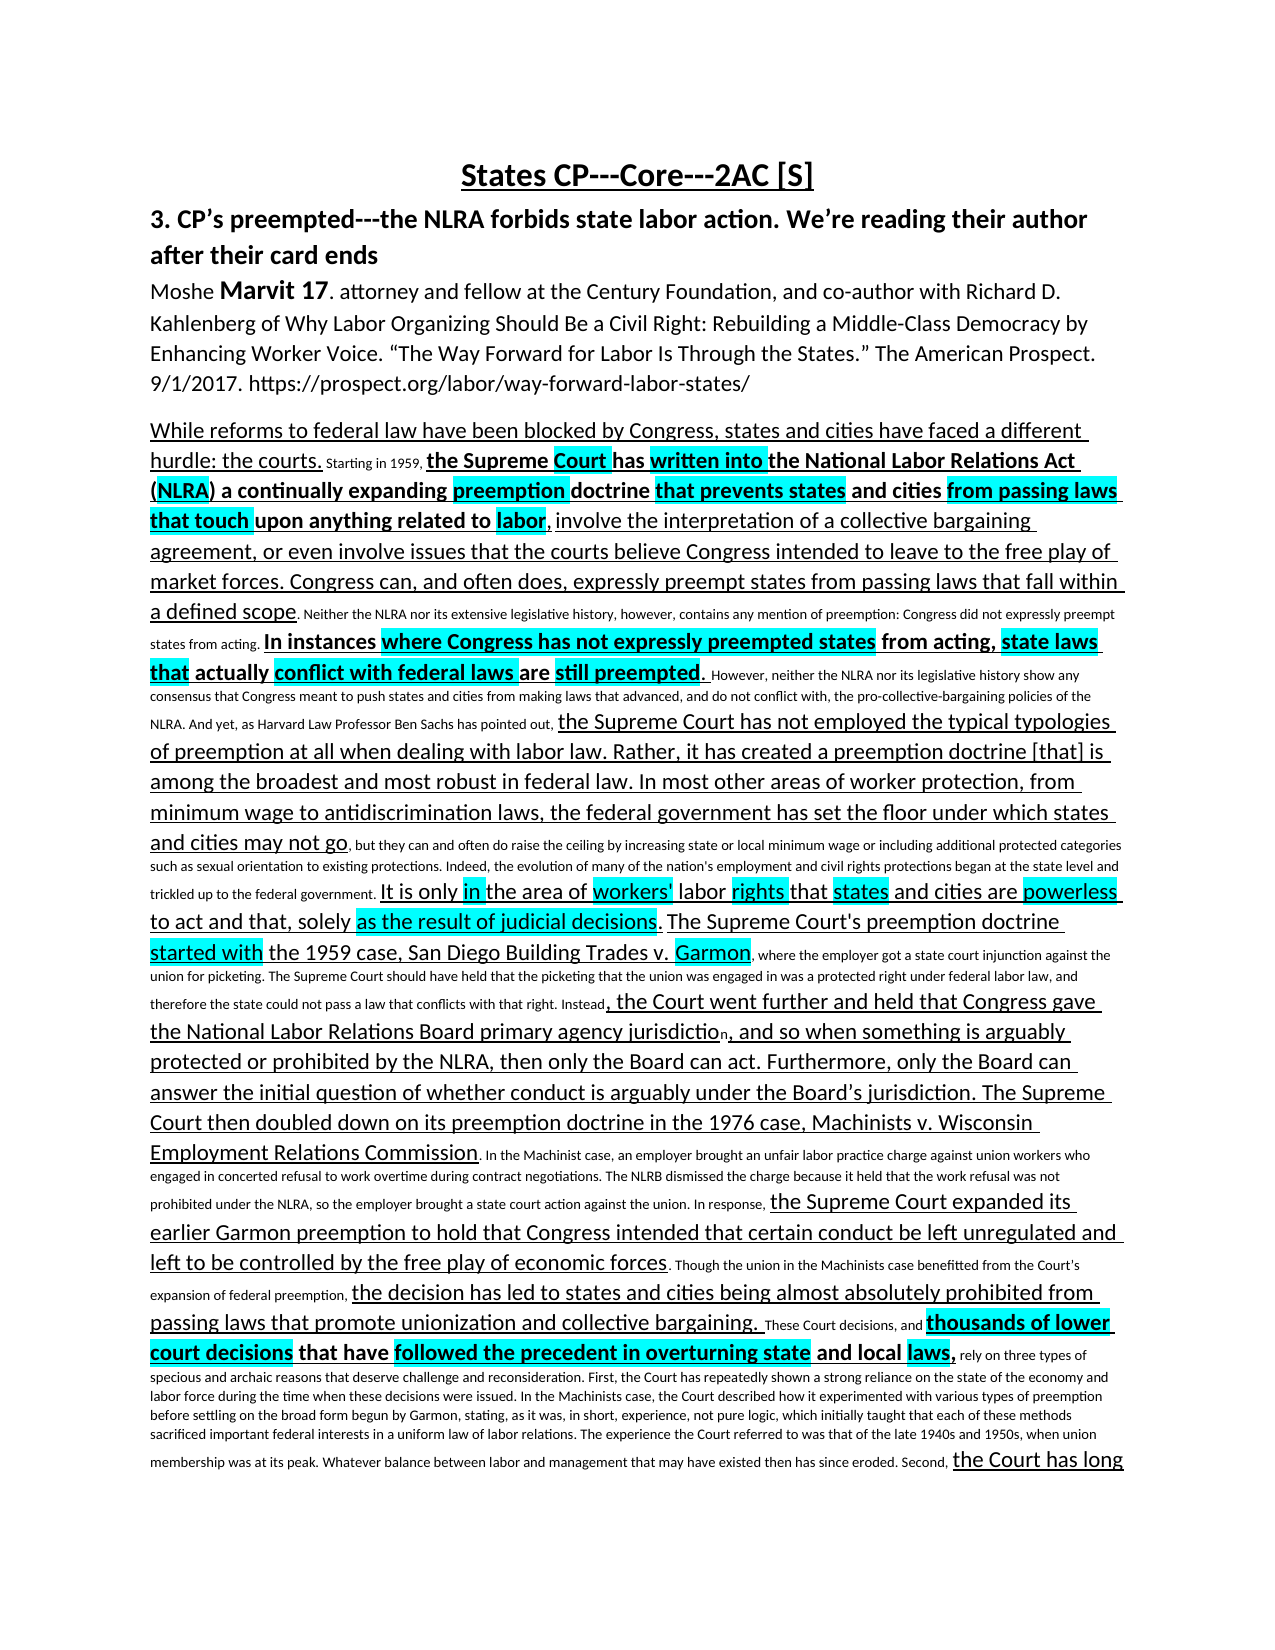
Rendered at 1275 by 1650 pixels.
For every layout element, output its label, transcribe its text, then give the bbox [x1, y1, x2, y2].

subtitle States CP---Core---2AC [S] [150, 154, 1125, 195]
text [150, 593, 1125, 1473]
text Moshe Marvit 17. attorney and fellow at the Century Foundation, and co-author with Richard D. Kahlenberg of Why Labor Organizing Should Be a Civil Right: Rebuilding a Middle-Class Democracy by Enhancing Worker Voice. “The Way Forward for Labor Is Through the States.” The American Prospect. 9/1/2017. https://prospect.org/labor/way-forward-labor-states/ [150, 273, 1125, 397]
subtitle 3. CP’s preempted---the NLRA forbids state labor action. We’re reading their author after their card ends [150, 202, 1125, 271]
